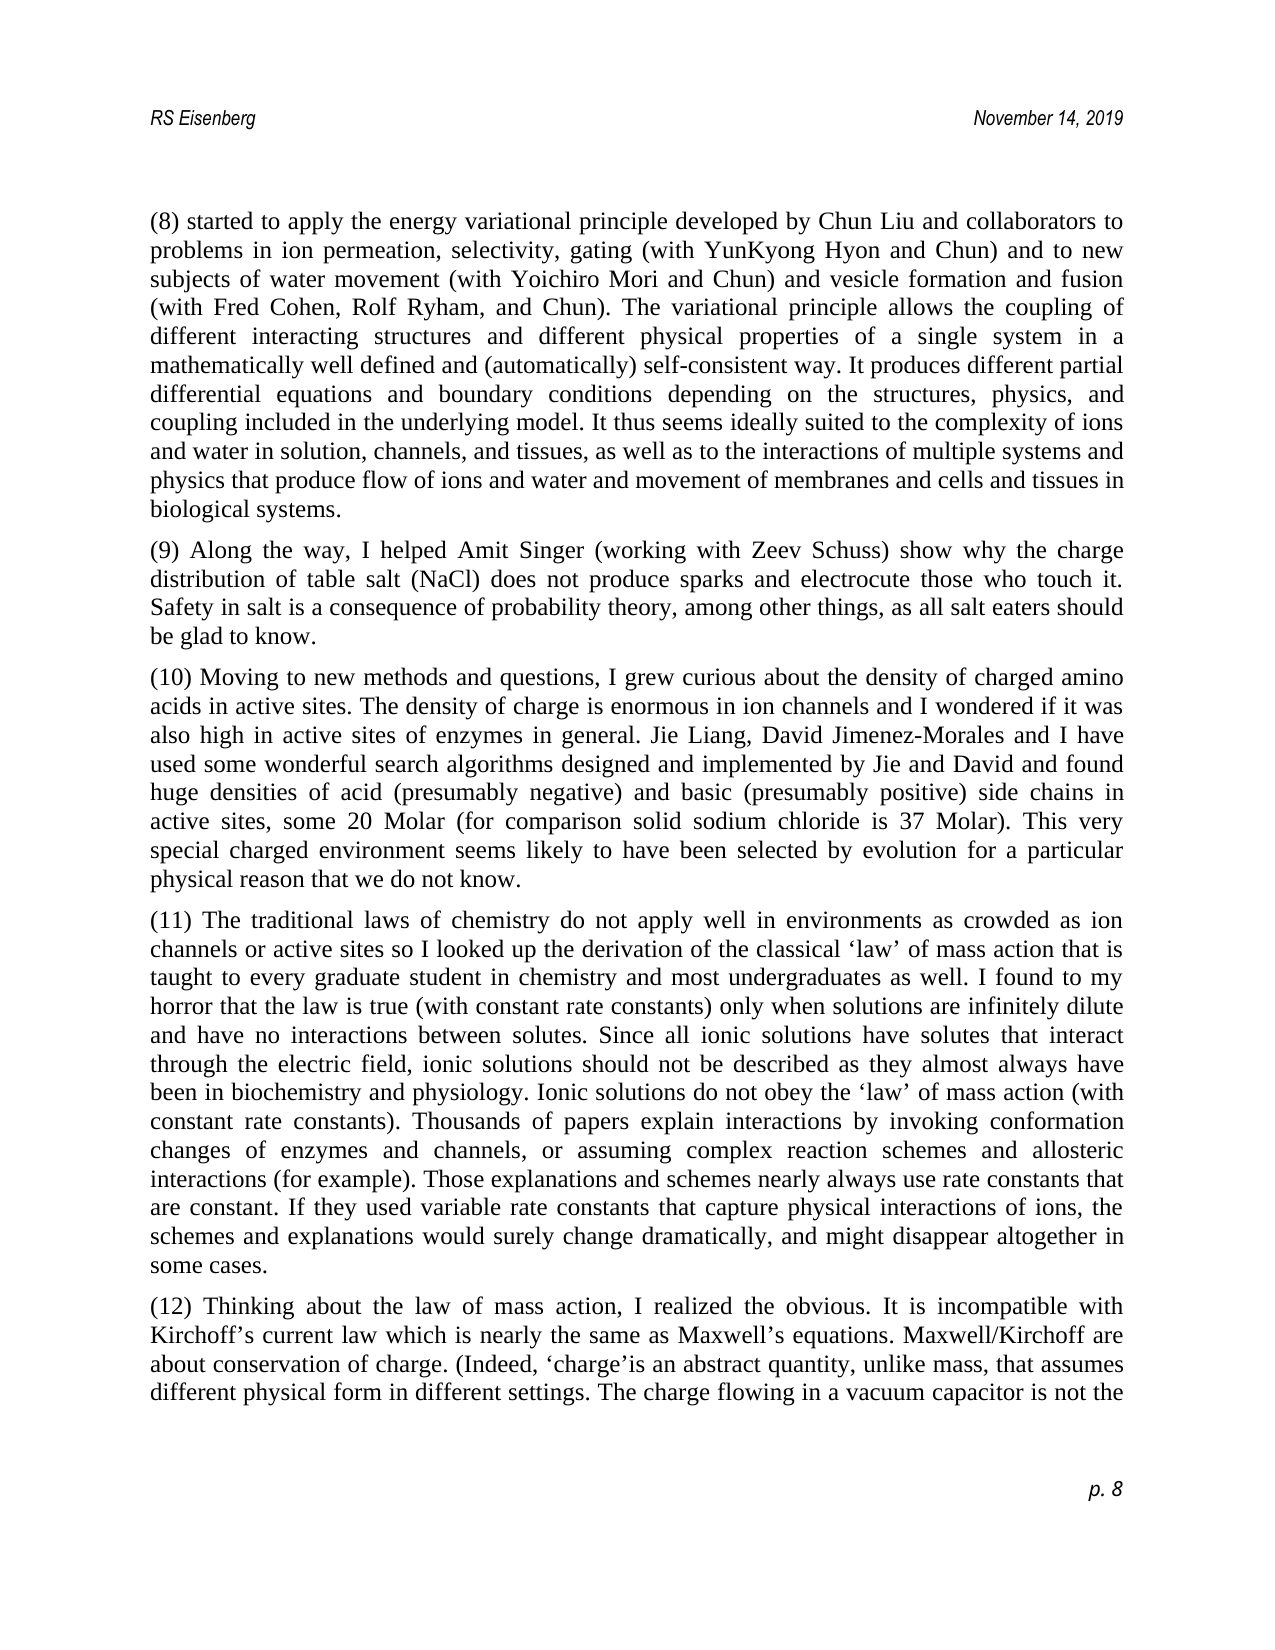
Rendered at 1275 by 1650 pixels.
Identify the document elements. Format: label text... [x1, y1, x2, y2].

text (11) The traditional laws of chemistry do not apply well in environments as crowded as ion channels or active sites so I looked up the derivation of the classical ‘law’ of mass action that is taught to every graduate student in chemistry and most undergraduates as well. I found to my horror that the law is true (with constant rate constants) only when solutions are infinitely dilute and have no interactions between solutes. Since all ionic solutions have solutes that interact through the electric field, ionic solutions should not be described as they almost always have been in biochemistry and physiology. Ionic solutions do not obey the ‘law’ of mass action (with constant rate constants). Thousands of papers explain interactions by invoking conformation changes of enzymes and channels, or assuming complex reaction schemes and allosteric interactions (for example). Those explanations and schemes nearly always use rate constants that are constant. If they used variable rate constants that capture physical interactions of ions, the schemes and explanations would surely change dramatically, and might disappear altogether in some cases. [150, 905, 1125, 1279]
text (8) started to apply the energy variational principle developed by Chun Liu and collaborators to problems in ion permeation, selectivity, gating (with YunKyong Hyon and Chun) and to new subjects of water movement (with Yoichiro Mori and Chun) and vesicle formation and fusion (with Fred Cohen, Rolf Ryham, and Chun). The variational principle allows the coupling of different interacting structures and different physical properties of a single system in a mathematically well defined and (automatically) self-consistent way. It produces different partial differential equations and boundary conditions depending on the structures, physics, and coupling included in the underlying model. It thus seems ideally suited to the complexity of ions and water in solution, channels, and tissues, as well as to the interactions of multiple systems and physics that produce flow of ions and water and movement of membranes and cells and tissues in biological systems. [150, 206, 1125, 522]
text (9) Along the way, I helped Amit Singer (working with Zeev Schuss) show why the charge distribution of table salt (NaCl) does not produce sparks and electrocute those who touch it. Safety in salt is a consequence of probability theory, among other things, as all salt eaters should be glad to know. [150, 535, 1125, 650]
text (10) Moving to new methods and questions, I grew curious about the density of charged amino acids in active sites. The density of charge is enormous in ion channels and I wondered if it was also high in active sites of enzymes in general. Jie Liang, David Jimenez-Morales and I have used some wonderful search algorithms designed and implemented by Jie and David and found huge densities of acid (presumably negative) and basic (presumably positive) side chains in active sites, some 20 Molar (for comparison solid sodium chloride is 37 Molar). This very special charged environment seems likely to have been selected by evolution for a particular physical reason that we do not know. [150, 662, 1125, 892]
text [150, 1291, 1125, 1406]
